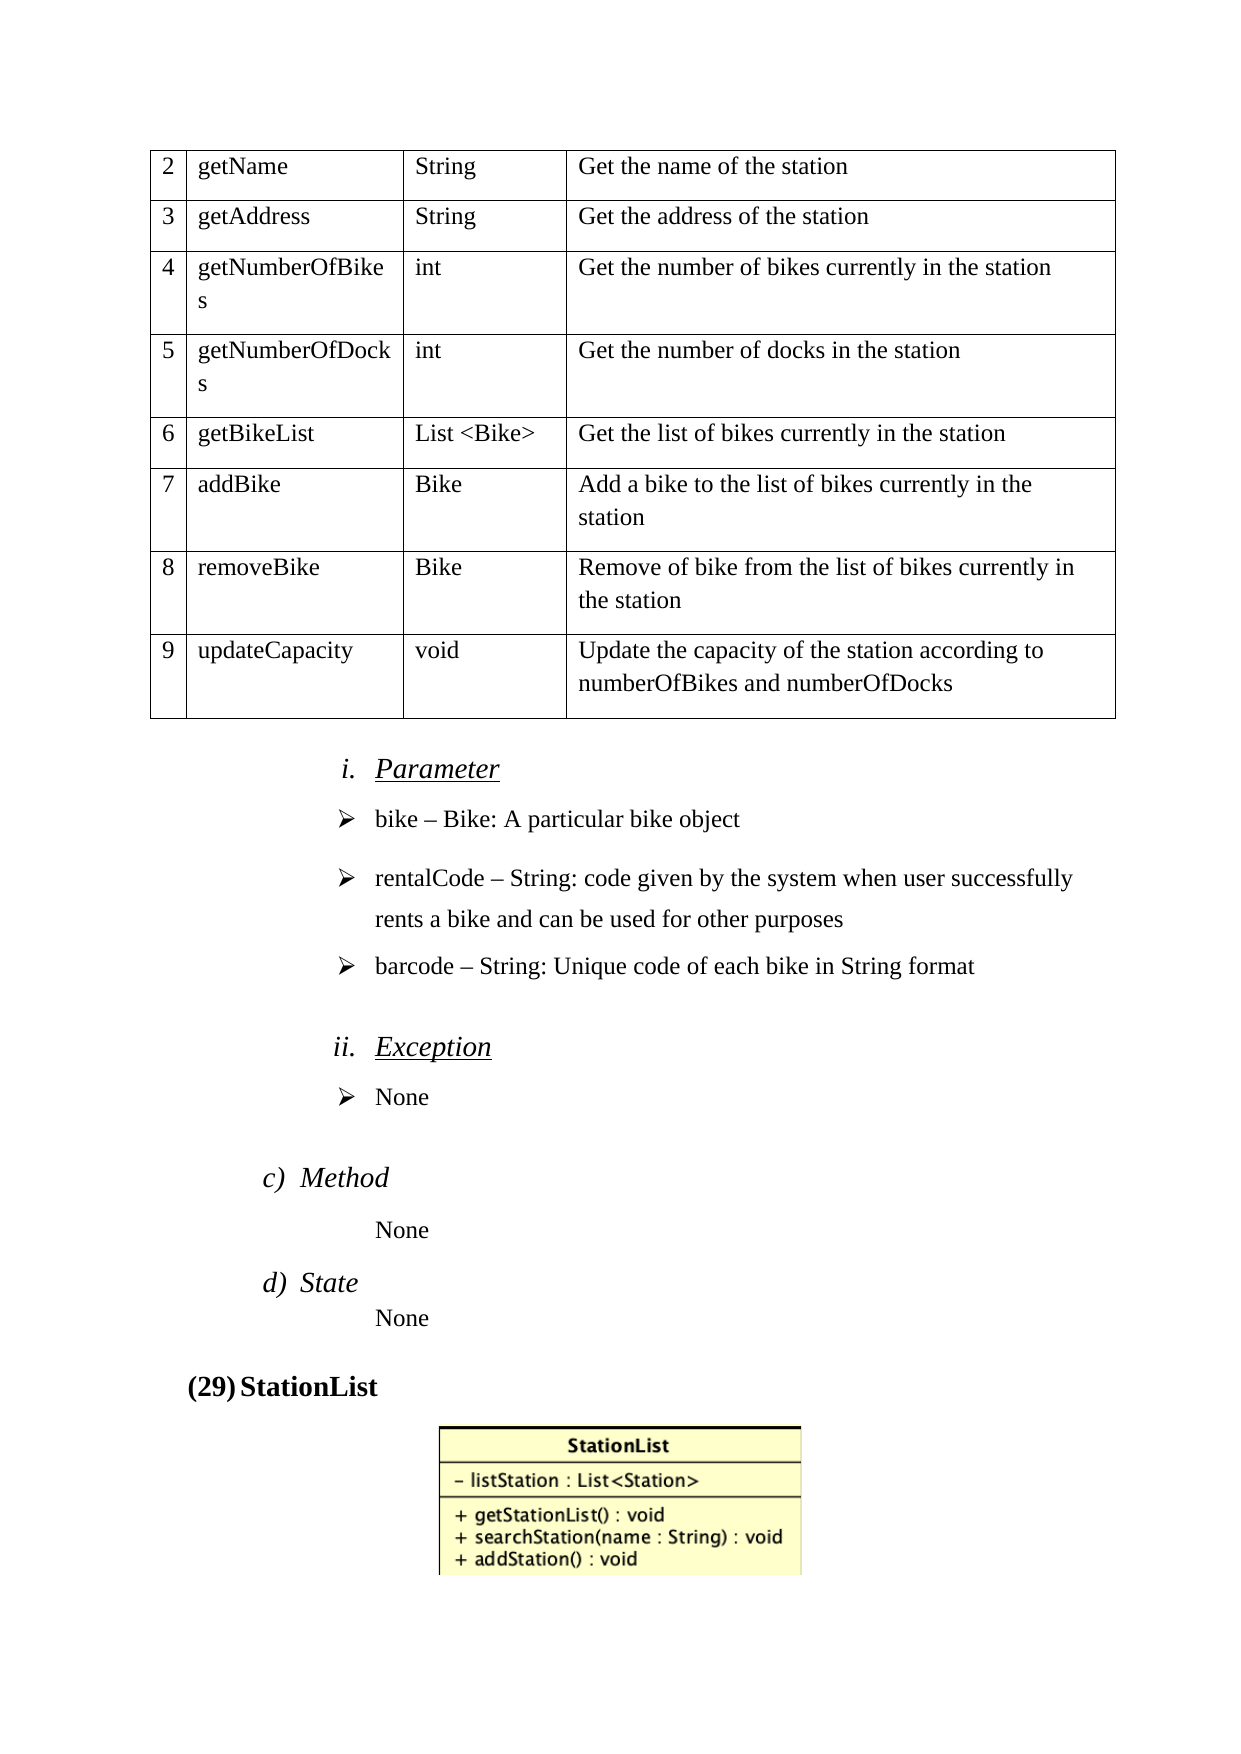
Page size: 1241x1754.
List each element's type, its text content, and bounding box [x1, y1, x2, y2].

table_cell Get the number of bikes currently in the station [567, 252, 1115, 334]
table_cell Get the name of the station [567, 151, 1115, 200]
table_cell addBike [187, 469, 403, 551]
table_cell getAddress [187, 201, 403, 251]
table_cell removeBike [187, 552, 403, 634]
table_cell 6 [151, 418, 186, 468]
table_cell 7 [151, 469, 186, 551]
text None [375, 1303, 1090, 1332]
table_cell Update the capacity of the station according to numberOfBikes and numberOfDocks [567, 635, 1115, 718]
table_cell 5 [151, 335, 186, 417]
table_cell int [404, 335, 566, 417]
table_cell Bike [404, 469, 566, 551]
table_cell String [404, 201, 566, 251]
table_cell String [404, 151, 566, 200]
list StationList [187, 1369, 1090, 1403]
table_cell Get the number of docks in the station [567, 335, 1115, 417]
table_cell void [404, 635, 566, 718]
list None [337, 1068, 1090, 1119]
table_cell Add a bike to the list of bikes currently in the station [567, 469, 1115, 551]
table_cell Remove of bike from the list of bikes currently in the station [567, 552, 1115, 634]
table_cell 8 [151, 552, 186, 634]
table_cell Get the list of bikes currently in the station [567, 418, 1115, 468]
table_cell 9 [151, 635, 186, 718]
list barcode – String: Unique code of each bike in String format [337, 938, 1090, 989]
list rentalCode – String: code given by the system when user successfully rents a bike and can be used for other purposes [337, 849, 1090, 933]
picture [438, 1424, 802, 1575]
table_cell Get the address of the station [567, 201, 1115, 251]
table_cell Bike [404, 552, 566, 634]
table_cell 2 [151, 151, 186, 200]
table_cell List <Bike> [404, 418, 566, 468]
table_cell 4 [151, 252, 186, 334]
list bike – Bike: A particular bike object [337, 790, 1090, 841]
list State [262, 1265, 1090, 1298]
text None [375, 1215, 1090, 1244]
table_cell getNumberOfDocks [187, 335, 403, 417]
table_cell 3 [151, 201, 186, 251]
table_cell getName [187, 151, 403, 200]
table_cell updateCapacity [187, 635, 403, 718]
table_cell getNumberOfBikes [187, 252, 403, 334]
list Exception [356, 1029, 1090, 1063]
list Method [262, 1160, 1090, 1193]
table_cell int [404, 252, 566, 334]
table_cell getBikeList [187, 418, 403, 468]
list Parameter [356, 752, 1090, 785]
